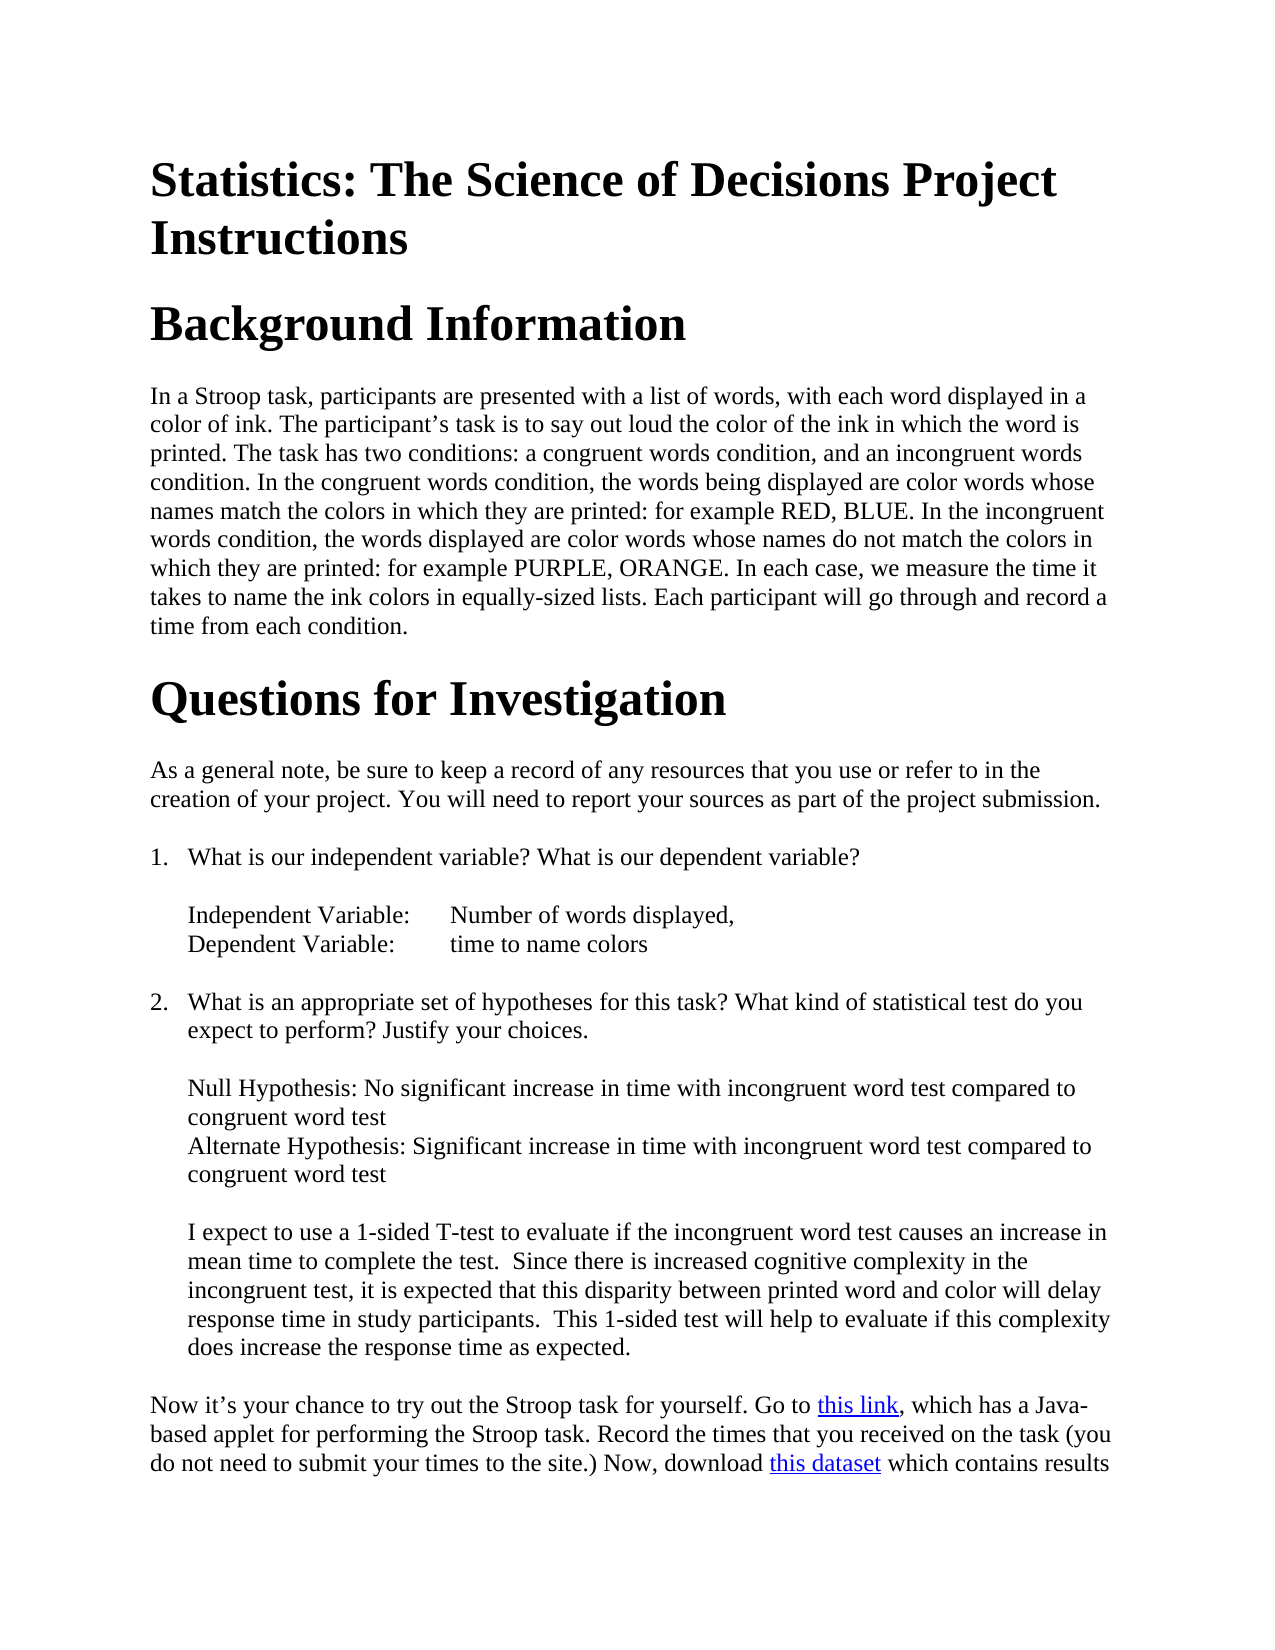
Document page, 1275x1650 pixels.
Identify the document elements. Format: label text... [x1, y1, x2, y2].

text In a Stroop task, participants are presented with a list of words, with each word displayed in a color of ink. The participant’s task is to say out loud the color of the ink in which the word is printed. The task has two conditions: a congruent words condition, and an incongruent words condition. In the congruent words condition, the words being displayed are color words whose names match the colors in which they are printed: for example RED, BLUE. In the incongruent words condition, the words displayed are color words whose names do not match the colors in which they are printed: for example PURPLE, ORANGE. In each case, we measure the time it takes to name the ink colors in equally-sized lists. Each participant will go through and record a time from each condition. [150, 381, 1125, 639]
text Null Hypothesis: No significant increase in time with incongruent word test compared to congruent word test Alternate Hypothesis: Significant increase in time with incongruent word test compared to congruent word test [187, 1073, 1125, 1188]
text Statistics: The Science of Decisions Project Instructions [150, 150, 1125, 265]
text Questions for Investigation [150, 669, 1125, 726]
text I expect to use a 1-sided T-test to evaluate if the incongruent word test causes an increase in mean time to complete the test. Since there is increased cognitive complexity in the incongruent test, it is expected that this disparity between printed word and color will delay response time in study participants. This 1-sided test will help to evaluate if this complexity does increase the response time as expected. [187, 1217, 1125, 1361]
text Background Information [150, 294, 1125, 352]
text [150, 1390, 1125, 1477]
text As a general note, be sure to keep a record of any resources that you use or refer to in the creation of your project. You will need to report your sources as part of the project submission. [150, 755, 1125, 813]
list What is our independent variable? What is our dependent variable? [150, 842, 1125, 871]
text Independent Variable: Number of words displayed, Dependent Variable: time to name colors [187, 900, 1125, 957]
list What is an appropriate set of hypotheses for this task? What kind of statistical test do you expect to perform? Justify your choices. [150, 987, 1125, 1044]
